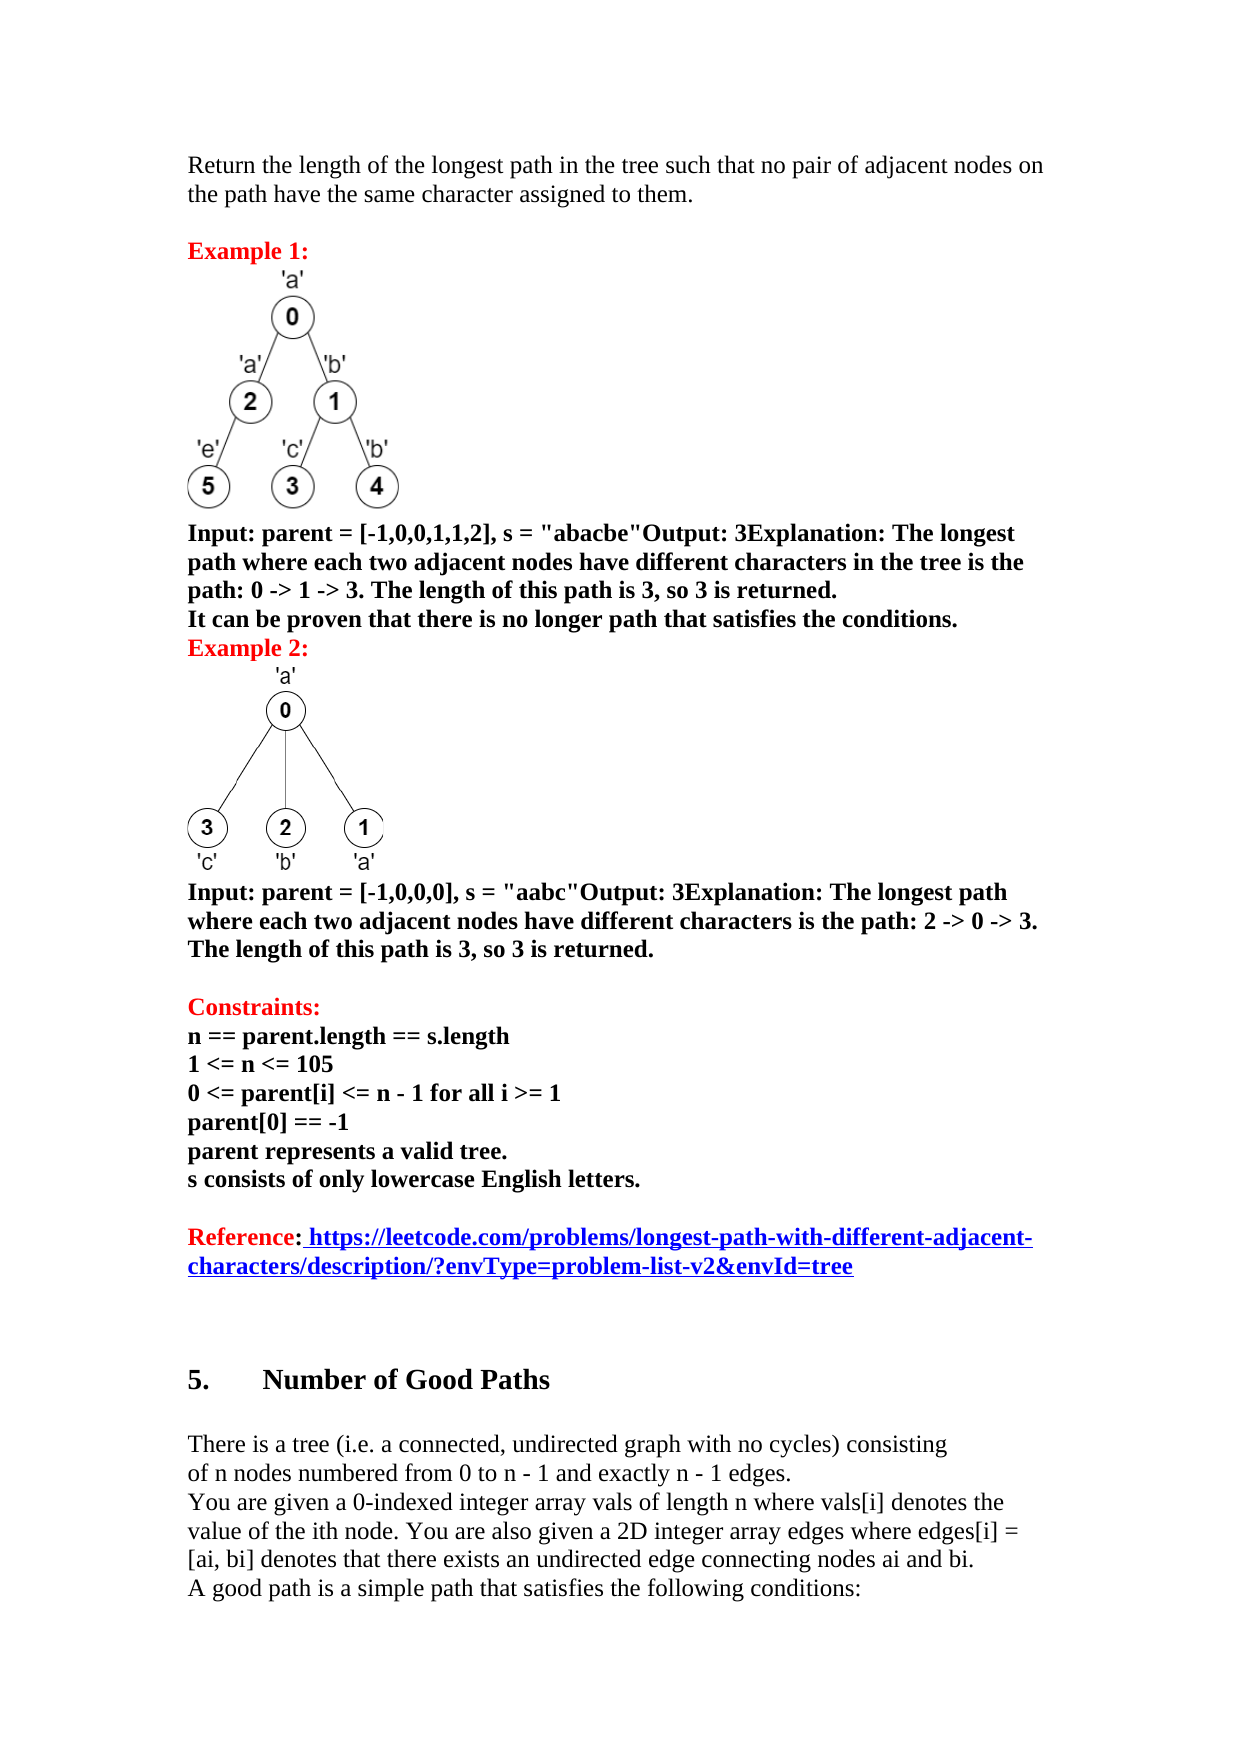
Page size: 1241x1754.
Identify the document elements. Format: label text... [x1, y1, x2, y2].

text Input: parent = [-1,0,0,0], s = "aabc"Output: 3Explanation: The longest path where each two adjacent nodes have different characters is the path: 2 -> 0 -> 3. The length of this path is 3, so 3 is returned. [187, 877, 1053, 963]
text 1 <= n <= 105 [187, 1049, 1053, 1078]
list Number of Good Paths [187, 1362, 1053, 1396]
text It can be proven that there is no longer path that satisfies the conditions. [187, 604, 1053, 633]
text You are given a 0-indexed integer array vals of length n where vals[i] denotes the value of the ith node. You are also given a 2D integer array edges where edges[i] = [ai, bi] denotes that there exists an undirected edge connecting nodes ai and bi. [187, 1487, 1053, 1573]
picture [187, 265, 399, 519]
text Example 2: [187, 633, 1053, 662]
text Input: parent = [-1,0,0,1,1,2], s = "abacbe"Output: 3Explanation: The longest path where each two adjacent nodes have different characters in the tree is the path: 0 -> 1 -> 3. The length of this path is 3, so 3 is returned. [187, 518, 1053, 604]
text n == parent.length == s.length [187, 1021, 1053, 1049]
text 0 <= parent[i] <= n - 1 for all i >= 1 [187, 1078, 1053, 1107]
text s consists of only lowercase English letters. [187, 1164, 1053, 1193]
text parent[0] == -1 [187, 1107, 1053, 1136]
text Constraints: [187, 992, 1053, 1021]
text A good path is a simple path that satisfies the following conditions: [187, 1573, 1053, 1602]
text Example 1: [187, 236, 1053, 265]
text Reference: https://leetcode.com/problems/longest-path-with-different-adjacent-characters/description/?envType=problem-list-v2&envId=tree [187, 1222, 1053, 1334]
text Return the length of the longest path in the tree such that no pair of adjacent nodes on the path have the same character assigned to them. [187, 150, 1053, 207]
picture [187, 661, 384, 877]
text There is a tree (i.e. a connected, undirected graph with no cycles) consisting of n nodes numbered from 0 to n - 1 and exactly n - 1 edges. [187, 1429, 1053, 1487]
text parent represents a valid tree. [187, 1136, 1053, 1164]
